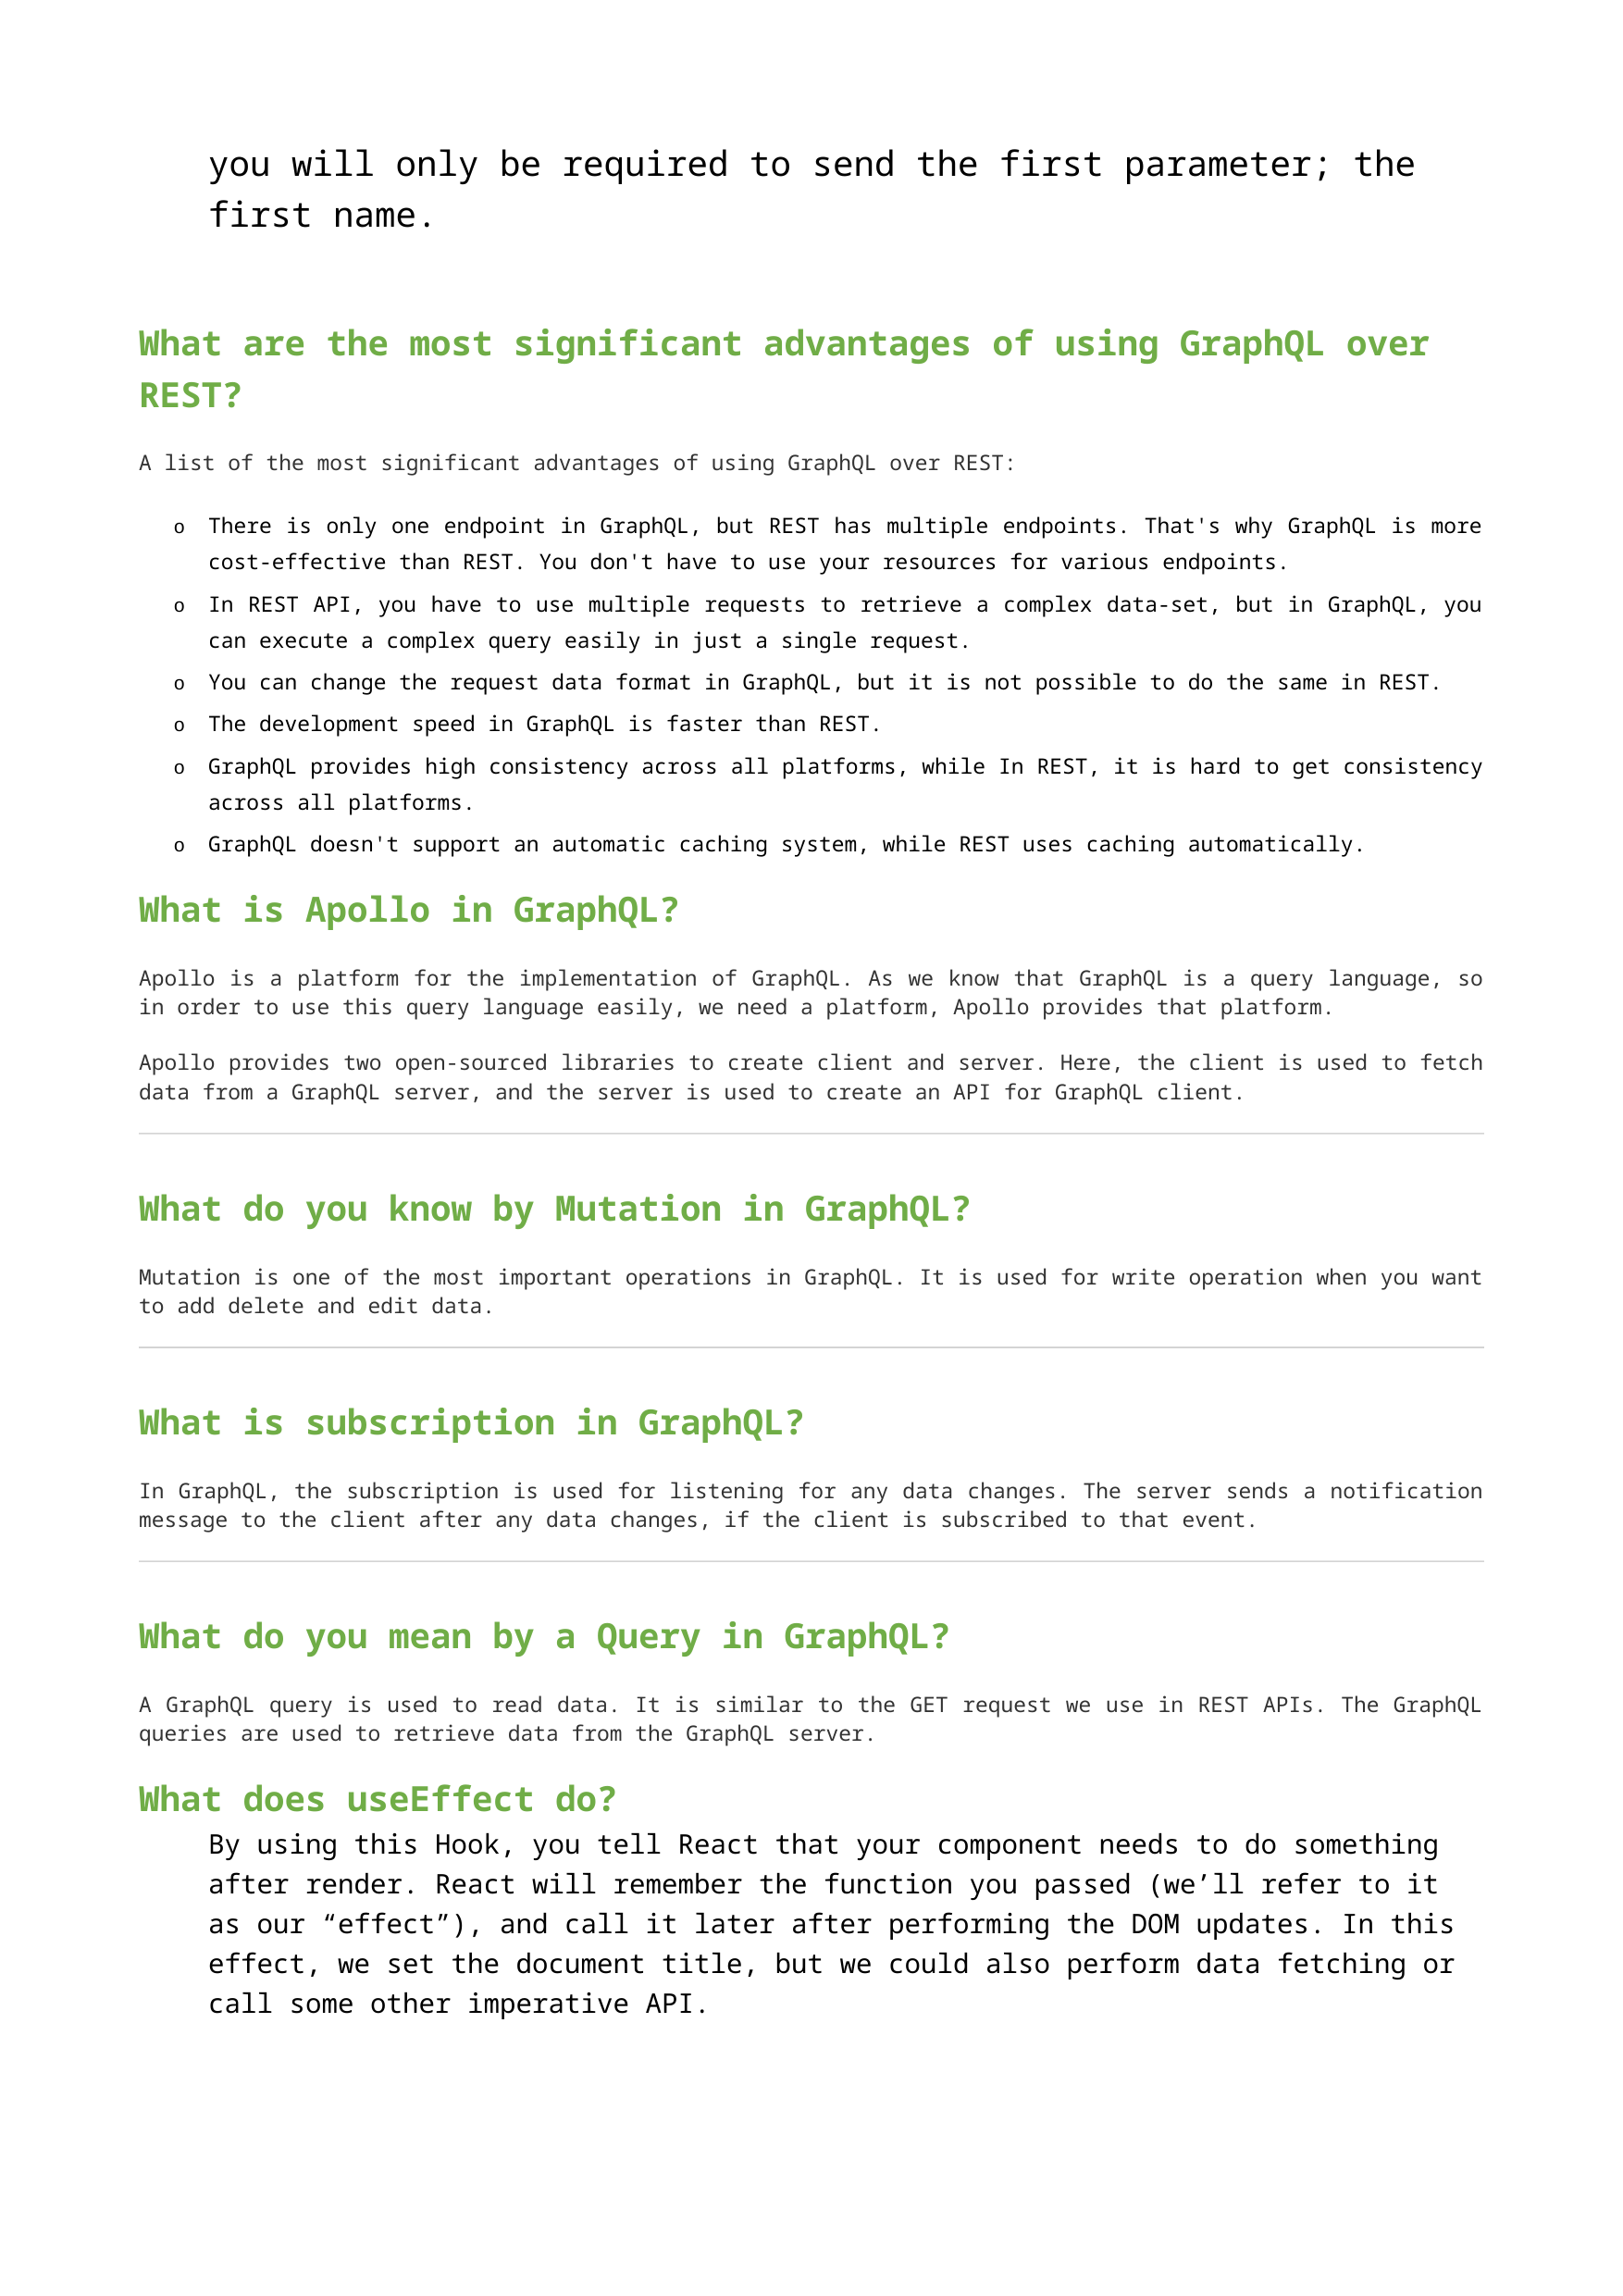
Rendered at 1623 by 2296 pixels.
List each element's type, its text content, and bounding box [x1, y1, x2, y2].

list GraphQL doesn't support an automatic caching system, while REST uses caching automatically. [173, 822, 1484, 858]
list You can change the request data format in GraphQL, but it is not possible to do the same in REST. [173, 660, 1484, 696]
text Apollo is a platform for the implementation of GraphQL. As we know that GraphQL is a query language, so in order to use this query language easily, we need a platform, Apollo provides that platform. [139, 963, 1484, 1021]
list In REST API, you have to use multiple requests to retrieve a complex data-set, but in GraphQL, you can execute a complex query easily in just a single request. [173, 582, 1484, 654]
subtitle What is subscription in GraphQL? [139, 1397, 1484, 1445]
text A GraphQL query is used to read data. It is similar to the GET request we use in REST APIs. The GraphQL queries are used to retrieve data from the GraphQL server. [139, 1690, 1484, 1747]
text A list of the most significant advantages of using GraphQL over REST: [139, 448, 1484, 477]
subtitle What do you know by Mutation in GraphQL? [139, 1184, 1484, 1231]
list The development speed in GraphQL is faster than REST. [173, 701, 1484, 738]
subtitle What does useEffect do? [139, 1774, 1484, 1821]
list By using this Hook, you tell React that your component needs to do something after render. React will remember the function you passed (we’ll refer to it as our “effect”), and call it later after performing the DOM updates. In this effect, we set the document title, but we could also perform data fetching or call some other imperative API. [208, 1826, 1484, 2020]
subtitle What do you mean by a Query in GraphQL? [139, 1612, 1484, 1659]
subtitle What is Apollo in GraphQL? [139, 885, 1484, 932]
list GraphQL provides high consistency across all platforms, while In REST, it is hard to get consistency across all platforms. [173, 744, 1484, 816]
list There is only one endpoint in GraphQL, but REST has multiple endpoints. That's why GraphQL is more cost-effective than REST. You don't have to use your resources for various endpoints. [173, 503, 1484, 577]
text Mutation is one of the most important operations in GraphQL. It is used for write operation when you want to add delete and edit data. [139, 1261, 1484, 1320]
text In GraphQL, the subscription is used for listening for any data changes. The server sends a notification message to the client after any data changes, if the client is subscribed to that event. [139, 1476, 1484, 1533]
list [208, 139, 1484, 237]
text Apollo provides two open-sourced libraries to create client and server. Here, the client is used to fetch data from a GraphQL server, and the server is used to create an API for GraphQL client. [139, 1048, 1484, 1106]
subtitle What are the most significant advantages of using GraphQL over REST? [139, 319, 1484, 417]
